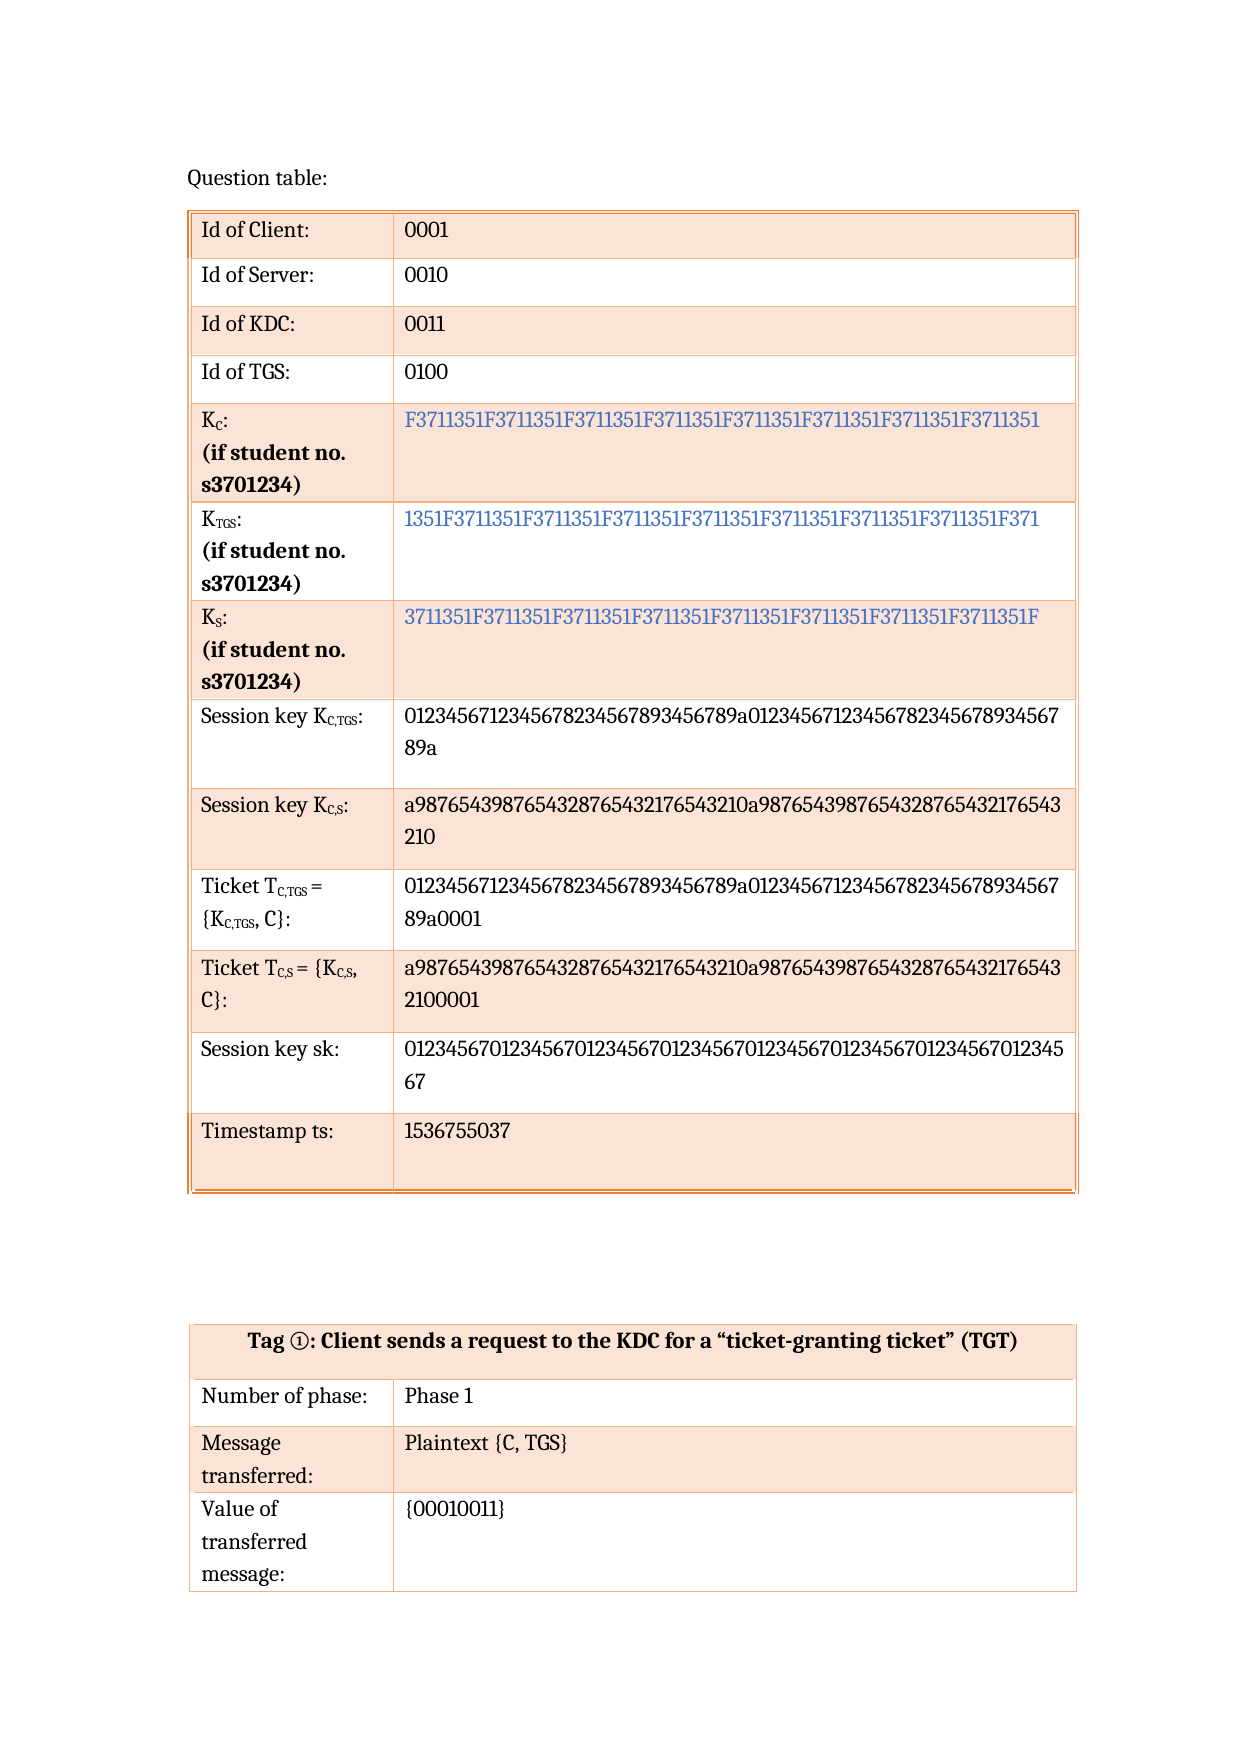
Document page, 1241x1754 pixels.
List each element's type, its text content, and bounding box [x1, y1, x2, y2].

table_cell 0123456712345678234567893456789a0123456712345678234567893456789a [394, 700, 1075, 787]
table_cell 3711351F3711351F3711351F3711351F3711351F3711351F3711351F3711351F [394, 601, 1075, 698]
table_header Id of Client: [192, 214, 393, 258]
table_cell {00010011} [394, 1492, 1076, 1591]
table_cell Id of Server: [192, 259, 393, 306]
table_cell KS: (if student no. s3701234) [192, 601, 393, 698]
table_cell Tag ①: Client sends a request to the KDC for a “ticket-granting ticket” (TGT) [190, 1324, 1076, 1379]
table_cell Phase 1 [394, 1379, 1076, 1426]
table_cell KTGS: (if student no. s3701234) [192, 503, 393, 600]
table_cell 1351F3711351F3711351F3711351F3711351F3711351F3711351F3711351F371 [394, 503, 1075, 600]
table_cell Plaintext {C, TGS} [394, 1426, 1076, 1492]
table_cell Session key sk: [192, 1033, 393, 1113]
table_cell 0010 [394, 259, 1075, 306]
table_cell Session key KC,S: [192, 789, 393, 869]
table_cell Session key KC,TGS: [192, 700, 393, 787]
table_cell a9876543987654328765432176543210a98765439876543287654321765432100001 [394, 951, 1075, 1032]
table_cell Timestamp ts: [192, 1114, 393, 1189]
table_cell 0123456712345678234567893456789a0123456712345678234567893456789a0001 [394, 870, 1075, 950]
table_cell Ticket TC,TGS = {KC,TGS, C}: [192, 870, 393, 950]
table_cell a9876543987654328765432176543210a9876543987654328765432176543210 [394, 789, 1075, 869]
table_cell 1536755037 [394, 1114, 1075, 1189]
table_cell Number of phase: [190, 1379, 393, 1426]
table_cell 0100 [394, 356, 1075, 403]
table_cell F3711351F3711351F3711351F3711351F3711351F3711351F3711351F3711351 [394, 404, 1075, 501]
table_header 0001 [394, 214, 1075, 258]
table_cell Id of KDC: [192, 307, 393, 354]
text Question table: [187, 162, 1053, 194]
table_cell Ticket TC,S = {KC,S, C}: [192, 951, 393, 1032]
table_cell 0011 [394, 307, 1075, 354]
table_cell Id of TGS: [192, 356, 393, 403]
table_cell [190, 1189, 1077, 1324]
table_cell Value of transferred message: [190, 1492, 393, 1591]
table_cell Message transferred: [190, 1426, 393, 1492]
table_cell 0123456701234567012345670123456701234567012345670123456701234567 [394, 1033, 1075, 1113]
table_cell KC: (if student no. s3701234) [192, 404, 393, 501]
